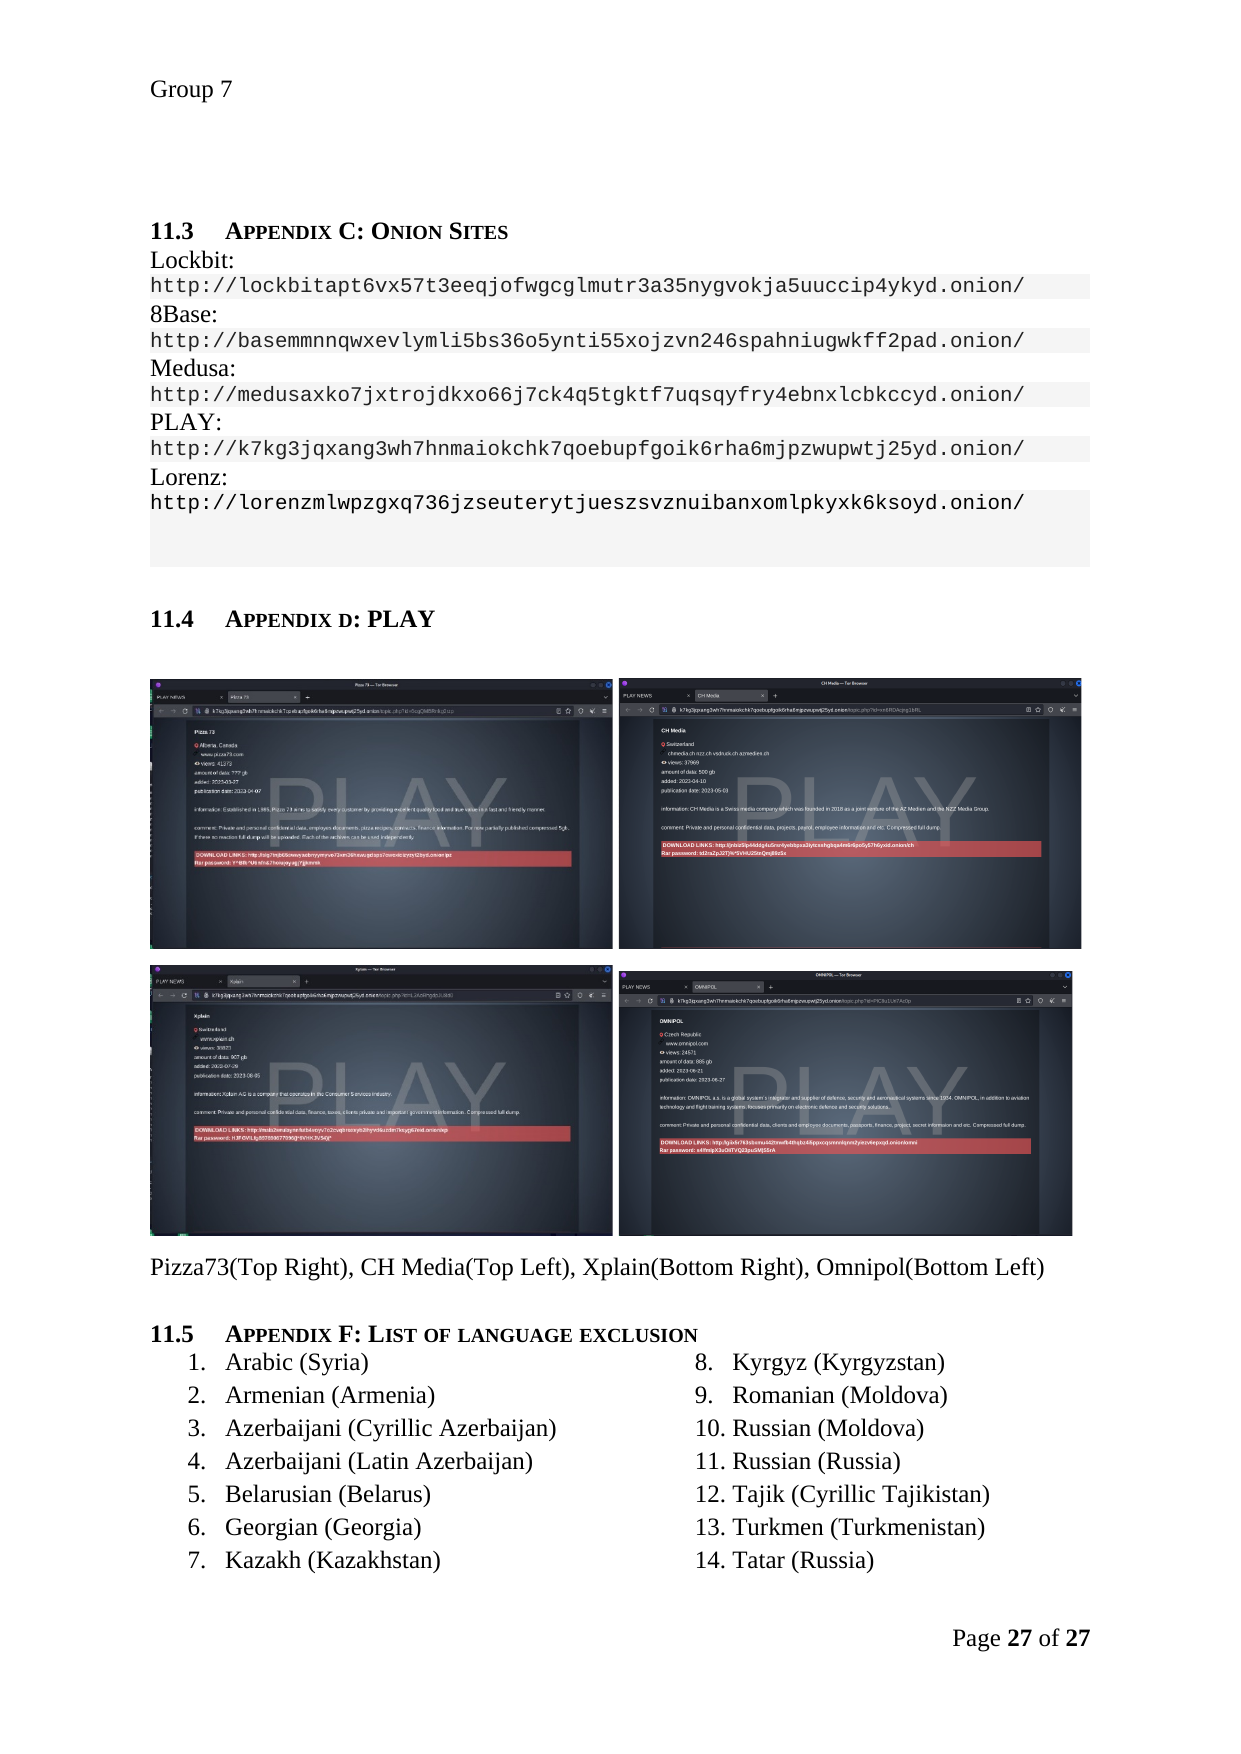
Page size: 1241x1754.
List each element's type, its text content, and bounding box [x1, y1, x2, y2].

list Russian (Moldova) [694, 1413, 1090, 1442]
picture [150, 965, 613, 1236]
picture [618, 971, 1073, 1236]
text PLAY: [150, 407, 1090, 436]
picture [618, 678, 1082, 949]
list Turkmen (Turkmenistan) [694, 1512, 1090, 1541]
text Pizza73(Top Right), CH Media(Top Left), Xplain(Bottom Right), Omnipol(Bottom Left) [150, 1252, 1090, 1281]
list Azerbaijani (Latin Azerbaijan) [187, 1446, 583, 1475]
subtitle Appendix C: Onion Sites [150, 216, 1090, 245]
picture [150, 679, 613, 949]
list Armenian (Armenia) [187, 1380, 583, 1409]
text Lockbit: [150, 245, 1090, 274]
list Azerbaijani (Cyrillic Azerbaijan) [187, 1413, 583, 1442]
list Tatar (Russia) [694, 1546, 1090, 1574]
list Belarusian (Belarus) [187, 1479, 583, 1508]
text http://medusaxko7jxtrojdkxo66j7ck4q5tgktf7uqsqyfry4ebnxlcbkccyd.onion/ [150, 382, 1090, 407]
text http://k7kg3jqxang3wh7hnmaiokchk7qoebupfgoik6rha6mjpzwupwtj25yd.onion/ [150, 436, 1090, 462]
text http://basemmnnqwxevlymli5bs36o5ynti55xojzvn246spahniugwkff2pad.onion/ [150, 328, 1090, 353]
list Russian (Russia) [694, 1446, 1090, 1475]
list Georgian (Georgia) [187, 1512, 583, 1541]
text Medusa: [150, 353, 1090, 382]
list Kyrgyz (Kyrgyzstan) [694, 1347, 1090, 1376]
list Kazakh (Kazakhstan) [187, 1546, 583, 1574]
text 8Base: [150, 299, 1090, 328]
list Tajik (Cyrillic Tajikistan) [694, 1479, 1090, 1508]
text http://lorenzmlwpzgxq736jzseuterytjueszsvznuibanxomlpkyxk6ksoyd.onion/ [150, 490, 1090, 516]
subtitle Appendix F: List of language exclusion [150, 1319, 1090, 1347]
subtitle Appendix d: PLAY [150, 604, 1090, 633]
text http://lockbitapt6vx57t3eeqjofwgcglmutr3a35nygvokja5uuccip4ykyd.onion/ [150, 274, 1090, 299]
list Romanian (Moldova) [694, 1380, 1090, 1409]
list Arabic (Syria) [187, 1347, 583, 1376]
text Lorenz: [150, 462, 1090, 490]
